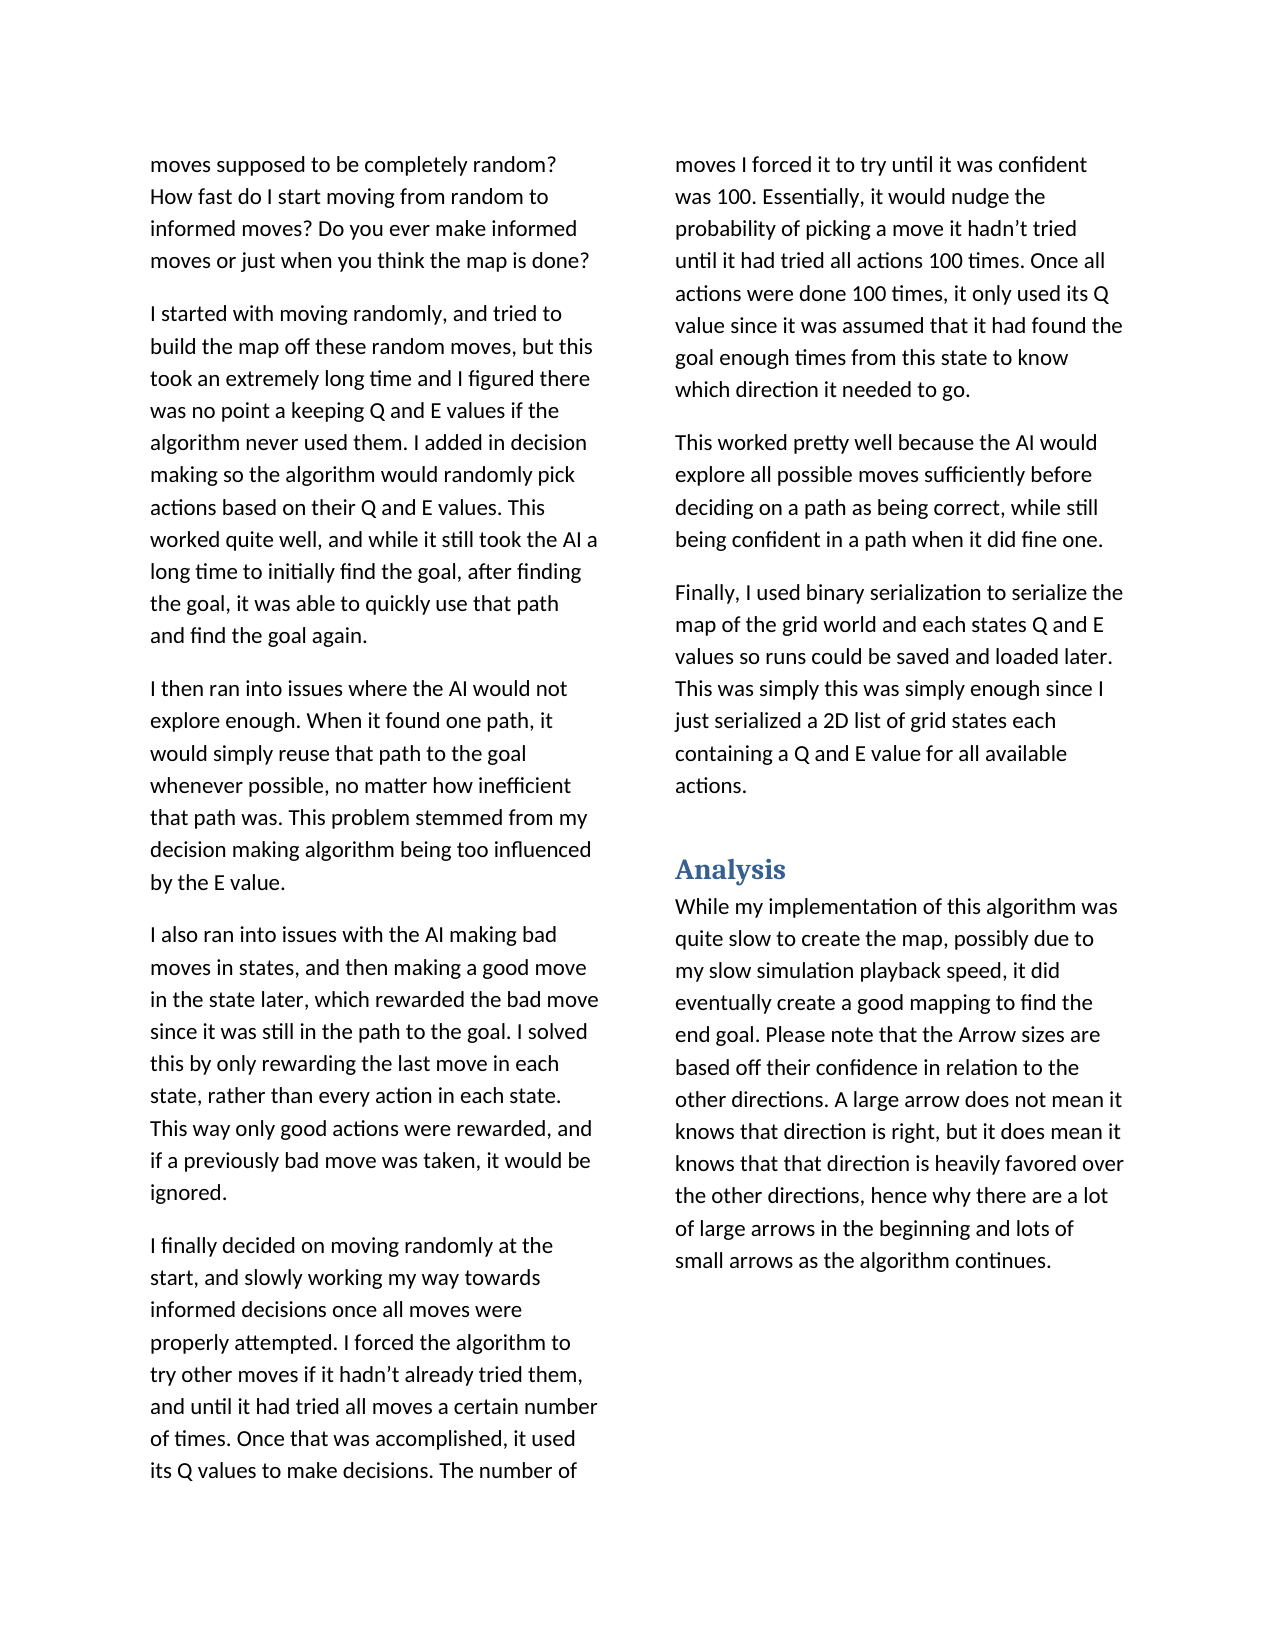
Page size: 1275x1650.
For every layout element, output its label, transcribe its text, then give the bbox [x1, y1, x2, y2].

text I also ran into issues with the AI making bad moves in states, and then making a good move in the state later, which rewarded the bad move since it was still in the path to the goal. I solved this by only rewarding the last move in each state, rather than every action in each state. This way only good actions were rewarded, and if a previously bad move was taken, it would be ignored. [150, 921, 600, 1206]
subtitle Analysis [675, 853, 1125, 887]
text I finally decided on moving randomly at the start, and slowly working my way towards informed decisions once all moves were properly attempted. I forced the algorithm to try other moves if it hadn’t already tried them, and until it had tried all moves a certain number of times. Once that was accomplished, it used its Q values to make decisions. The number of moves I forced it to try until it was confident was 100. Essentially, it would nudge the probability of picking a move it hadn’t tried until it had tried all actions 100 times. Once all actions were done 100 times, it only used its Q value since it was assumed that it had found the goal enough times from this state to know which direction it needed to go. [150, 1231, 600, 1484]
text While my implementation of this algorithm was quite slow to create the map, possibly due to my slow simulation playback speed, it did eventually create a good mapping to find the end goal. Please note that the Arrow sizes are based off their confidence in relation to the other directions. A large arrow does not mean it knows that direction is right, but it does mean it knows that that direction is heavily favored over the other directions, hence why there are a lot of large arrows in the beginning and lots of small arrows as the algorithm continues. [675, 892, 1125, 1274]
text I started with moving randomly, and tried to build the map off these random moves, but this took an extremely long time and I figured there was no point a keeping Q and E values if the algorithm never used them. I added in decision making so the algorithm would randomly pick actions based on their Q and E values. This worked quite well, and while it still took the AI a long time to initially find the goal, after finding the goal, it was able to quickly use that path and find the goal again. [150, 299, 600, 649]
text I then ran into issues where the AI would not explore enough. When it found one path, it would simply reuse that path to the goal whenever possible, no matter how inefficient that path was. This problem stemmed from my decision making algorithm being too influenced by the E value. [150, 674, 600, 896]
text I finally decided on moving randomly at the start, and slowly working my way towards informed decisions once all moves were properly attempted. I forced the algorithm to try other moves if it hadn’t already tried them, and until it had tried all moves a certain number of times. Once that was accomplished, it used its Q values to make decisions. The number of moves I forced it to try until it was confident was 100. Essentially, it would nudge the probability of picking a move it hadn’t tried until it had tried all actions 100 times. Once all actions were done 100 times, it only used its Q value since it was assumed that it had found the goal enough times from this state to know which direction it needed to go. [675, 150, 1125, 403]
text Finally, I used binary serialization to serialize the map of the grid world and each states Q and E values so runs could be saved and loaded later. This was simply this was simply enough since I just serialized a 2D list of grid states each containing a Q and E value for all available actions. [675, 578, 1125, 799]
text This worked pretty well because the AI would explore all possible moves sufficiently before deciding on a path as being correct, while still being confident in a path when it did fine one. [675, 428, 1125, 553]
